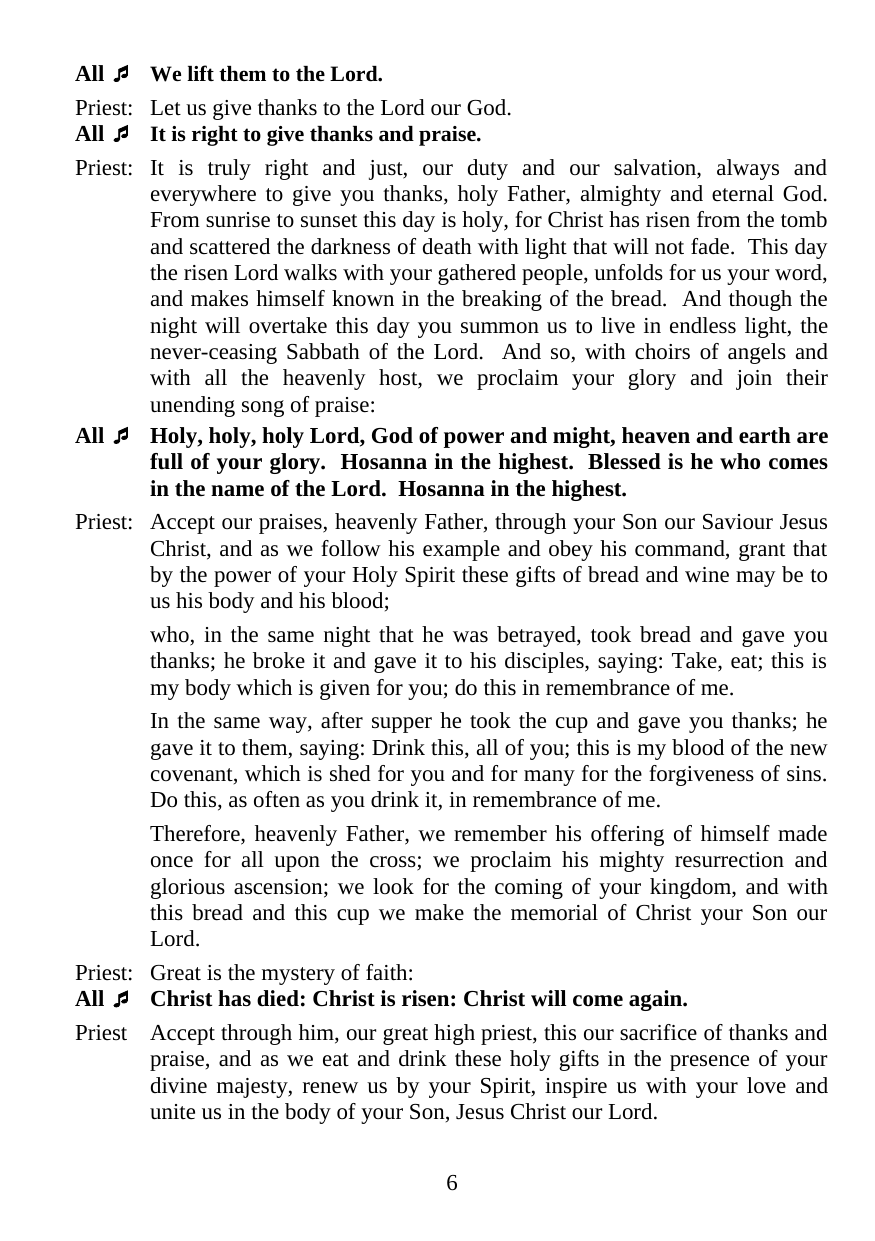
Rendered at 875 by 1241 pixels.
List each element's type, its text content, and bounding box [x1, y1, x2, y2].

text All Holy, holy, holy Lord, God of power and might, heaven and earth are full of your glory. Hosanna in the highest. Blessed is he who comes in the name of the Lord. Hosanna in the highest. [75, 422, 829, 501]
text All Christ has died: Christ is risen: Christ will come again. [75, 986, 829, 1012]
text All It is right to give thanks and praise. [75, 120, 829, 146]
text Priest: It is truly right and just, our duty and our salvation, always and everywhere to give you thanks, holy Father, almighty and eternal God. From sunrise to sunset this day is holy, for Christ has risen from the tomb and scattered the darkness of death with light that will not fade. This day the risen Lord walks with your gathered people, unfolds for us your word, and makes himself known in the breaking of the bread. And though the night will overtake this day you summon us to live in endless light, the never-ceasing Sabbath of the Lord. And so, with choirs of angels and with all the heavenly host, we proclaim your glory and join their unending song of praise: [75, 154, 829, 417]
text Priest: Accept our praises, heavenly Father, through your Son our Saviour Jesus Christ, and as we follow his example and obey his command, grant that by the power of your Holy Spirit these gifts of bread and wine may be to us his body and his blood; [75, 508, 829, 614]
text Priest: Great is the mystery of faith: [75, 959, 829, 986]
text Priest: Let us give thanks to the Lord our God. [75, 94, 829, 120]
text who, in the same night that he was betrayed, took bread and gave you thanks; he broke it and gave it to his disciples, saying: Take, eat; this is my body which is given for you; do this in remembrance of me. [75, 621, 829, 700]
text In the same way, after supper he took the cup and gave you thanks; he gave it to them, saying: Drink this, all of you; this is my blood of the new covenant, which is shed for you and for many for the forgiveness of sins. Do this, as often as you drink it, in remembrance of me. [75, 707, 829, 813]
text Priest Accept through him, our great high priest, this our sacrifice of thanks and praise, and as we eat and drink these holy gifts in the presence of your divine majesty, renew us by your Spirit, inspire us with your love and unite us in the body of your Son, Jesus Christ our Lord. [75, 1019, 829, 1124]
text Therefore, heavenly Father, we remember his offering of himself made once for all upon the cross; we proclaim his mighty resurrection and glorious ascension; we look for the coming of your kingdom, and with this bread and this cup we make the memorial of Christ your Son our Lord. [75, 820, 829, 952]
text All We lift them to the Lord. [75, 60, 829, 86]
